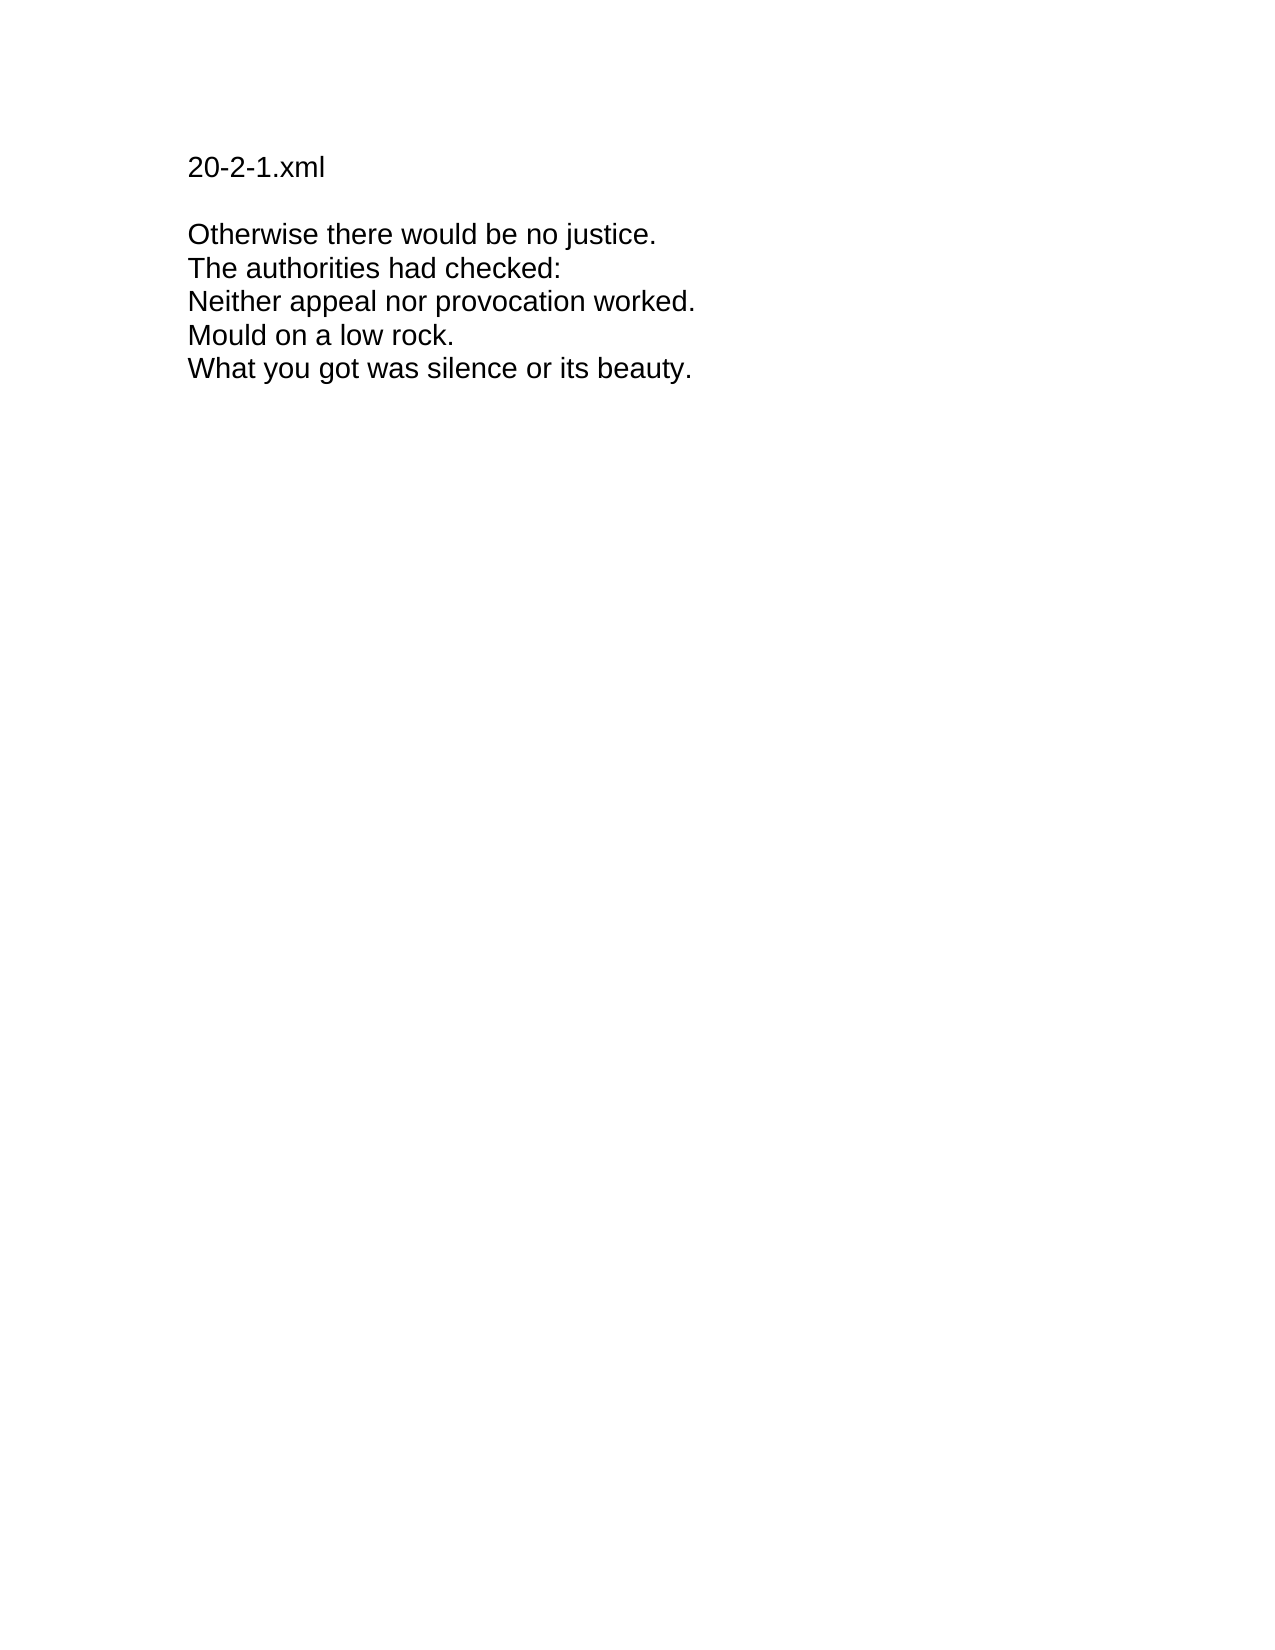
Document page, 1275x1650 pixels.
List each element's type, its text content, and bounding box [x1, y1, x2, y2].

text 20-2-1.xml Otherwise there would be no justice. The authorities had checked: Neither appeal nor provocation worked. Mould on a low rock. What you got was silence or its beauty. [187, 150, 1087, 418]
